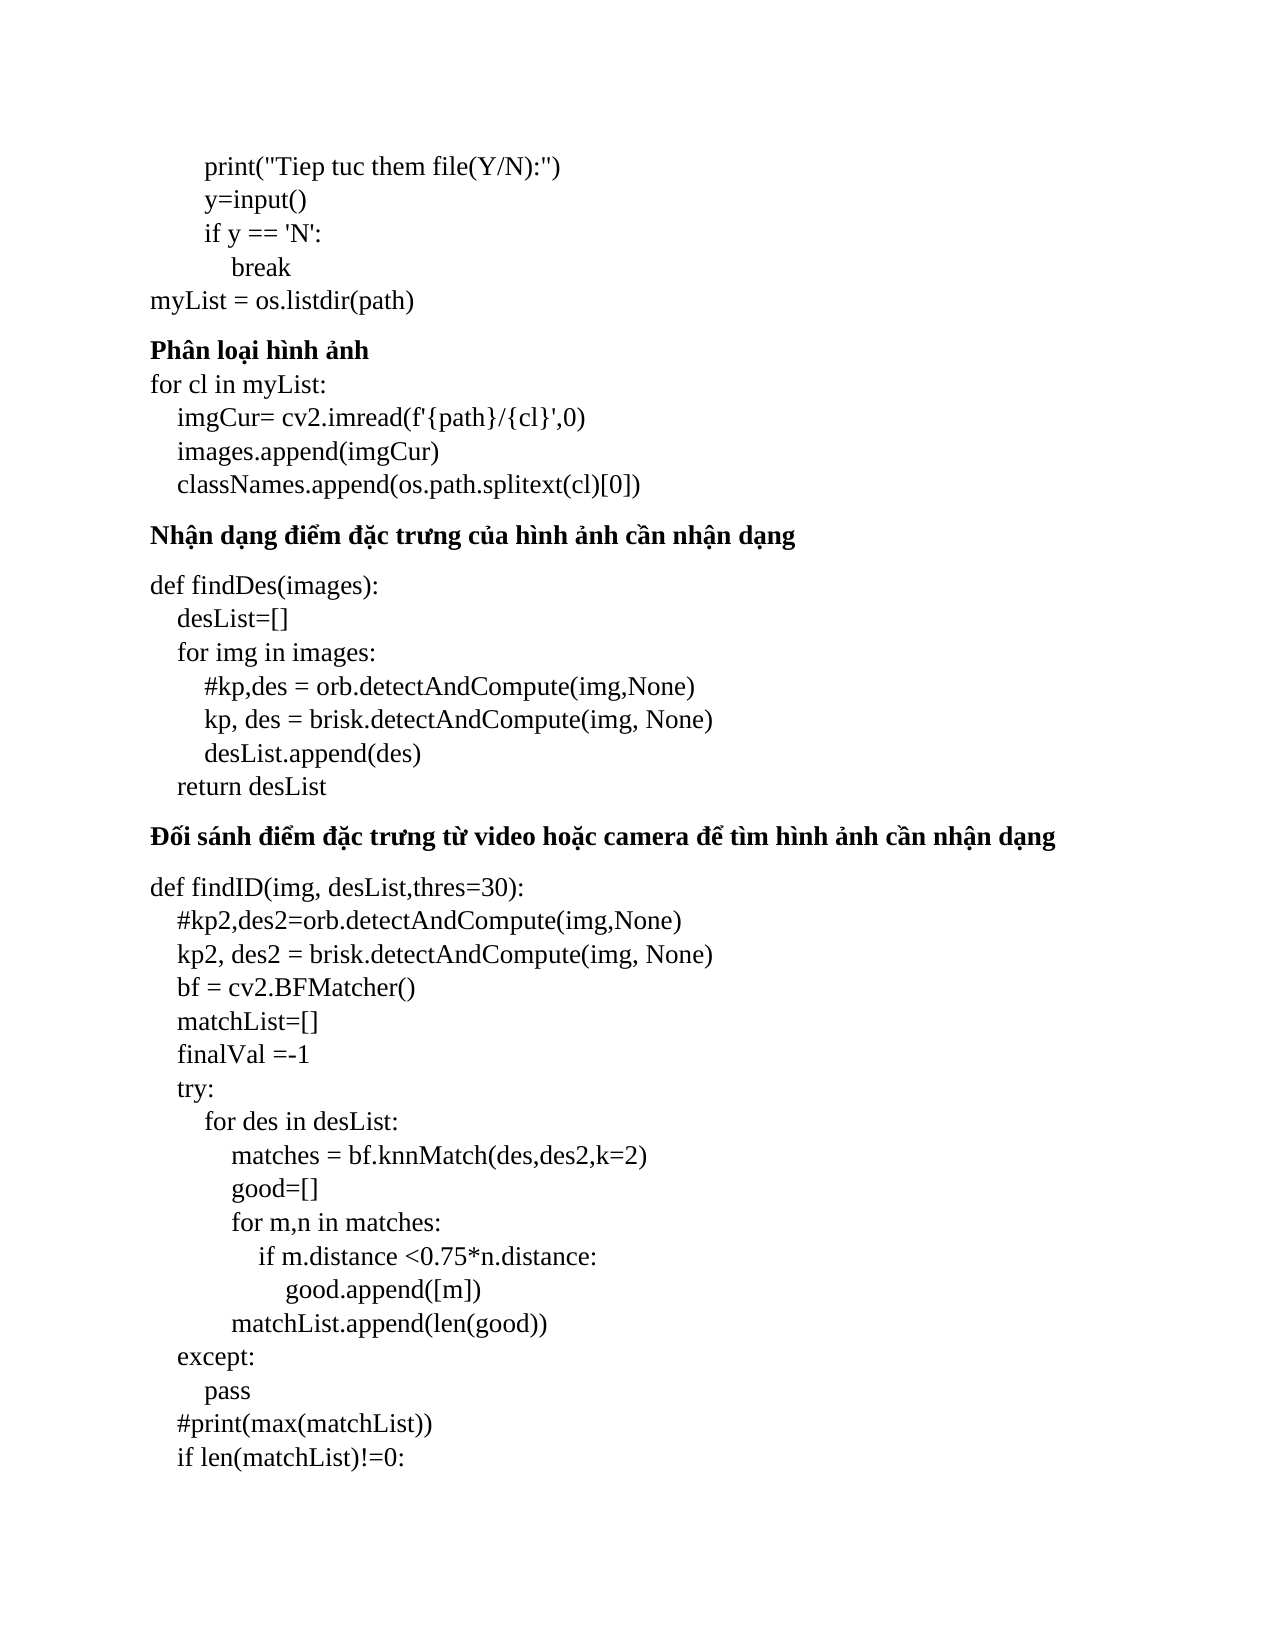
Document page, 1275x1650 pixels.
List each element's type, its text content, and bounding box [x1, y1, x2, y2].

text def findDes(images): desList=[] for img in images: #kp,des = orb.detectAndCompute(img,None) kp, des = brisk.detectAndCompute(img, None) desList.append(des) return desList [150, 569, 1125, 801]
text Phân loại hình ảnh for cl in myList: imgCur= cv2.imread(f'{path}/{cl}',0) images.append(imgCur) classNames.append(os.path.splitext(cl)[0]) [150, 334, 1125, 500]
text Nhận dạng điểm đặc trưng của hình ảnh cần nhận dạng [150, 519, 1125, 550]
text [150, 150, 1125, 315]
text Đối sánh điểm đặc trưng từ video hoặc camera để tìm hình ảnh cần nhận dạng [150, 820, 1125, 852]
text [150, 871, 1125, 1472]
